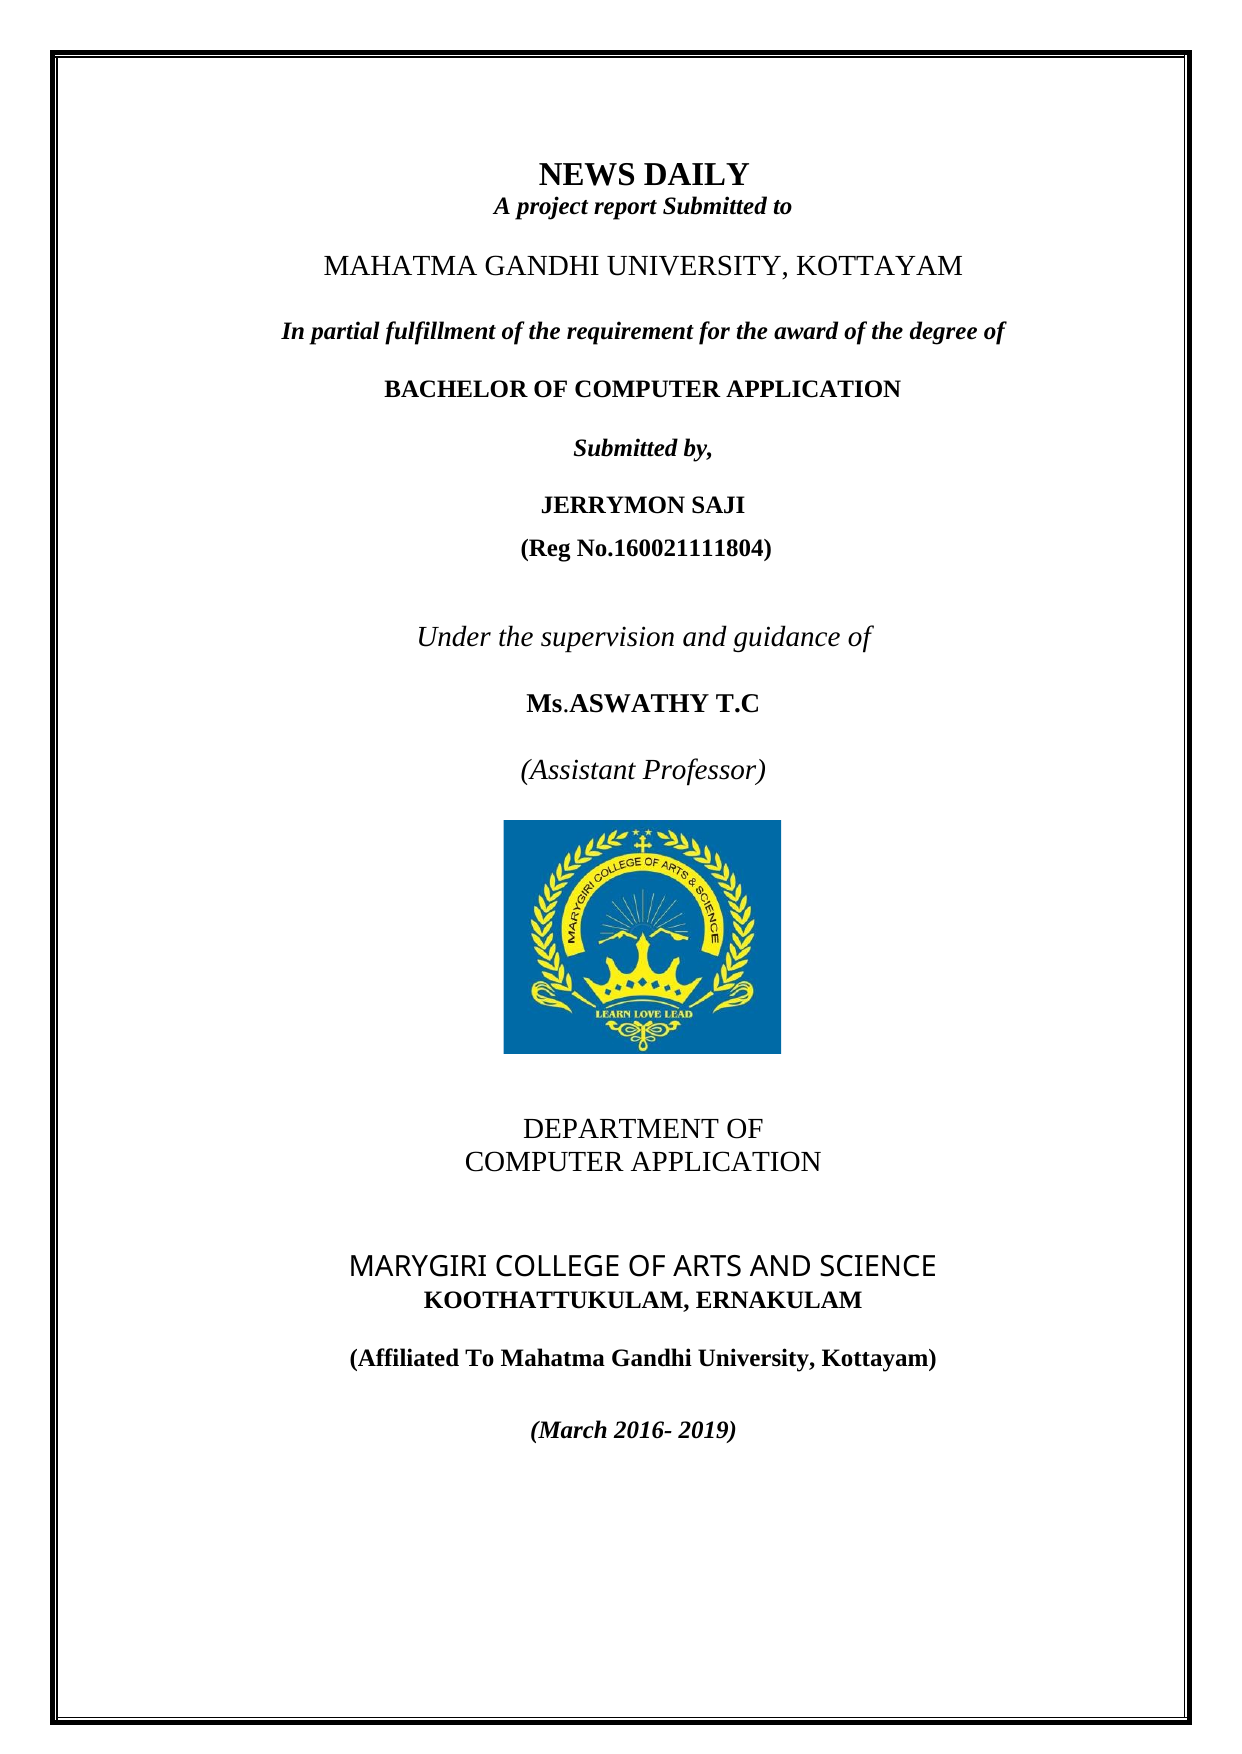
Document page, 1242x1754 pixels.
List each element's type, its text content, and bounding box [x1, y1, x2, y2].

text JERRYMON SAJI [508, 490, 778, 519]
text (March 2016- 2019) [525, 1415, 742, 1443]
text (Reg No.160021111804) [508, 533, 778, 562]
text Submitted by, [571, 433, 715, 461]
text (Affiliated To Mahatma Gandhi University, Kottayam) [346, 1343, 939, 1372]
text In partial fulfillment of the requirement for the award of the degree of BACHELOR OF COMPUTER APPLICATION [278, 316, 1008, 403]
picture [631, 829, 642, 835]
text DEPARTMENT OF [430, 1111, 856, 1144]
text NEWS DAILY [414, 164, 1139, 191]
text MARYGIRI COLLEGE OF ARTS AND SCIENCE [308, 1246, 977, 1285]
text (Assistant Professor) [413, 752, 874, 786]
text MAHATMA GANDHI UNIVERSITY, KOTTAYAM [278, 248, 1008, 282]
text KOOTHATTUKULAM, ERNAKULAM [346, 1285, 939, 1314]
text COMPUTER APPLICATION [430, 1144, 856, 1178]
text Under the supervision and guidance of Ms.ASWATHY T.C [413, 619, 874, 719]
text A project report Submitted to [489, 191, 797, 219]
picture [503, 820, 782, 1054]
